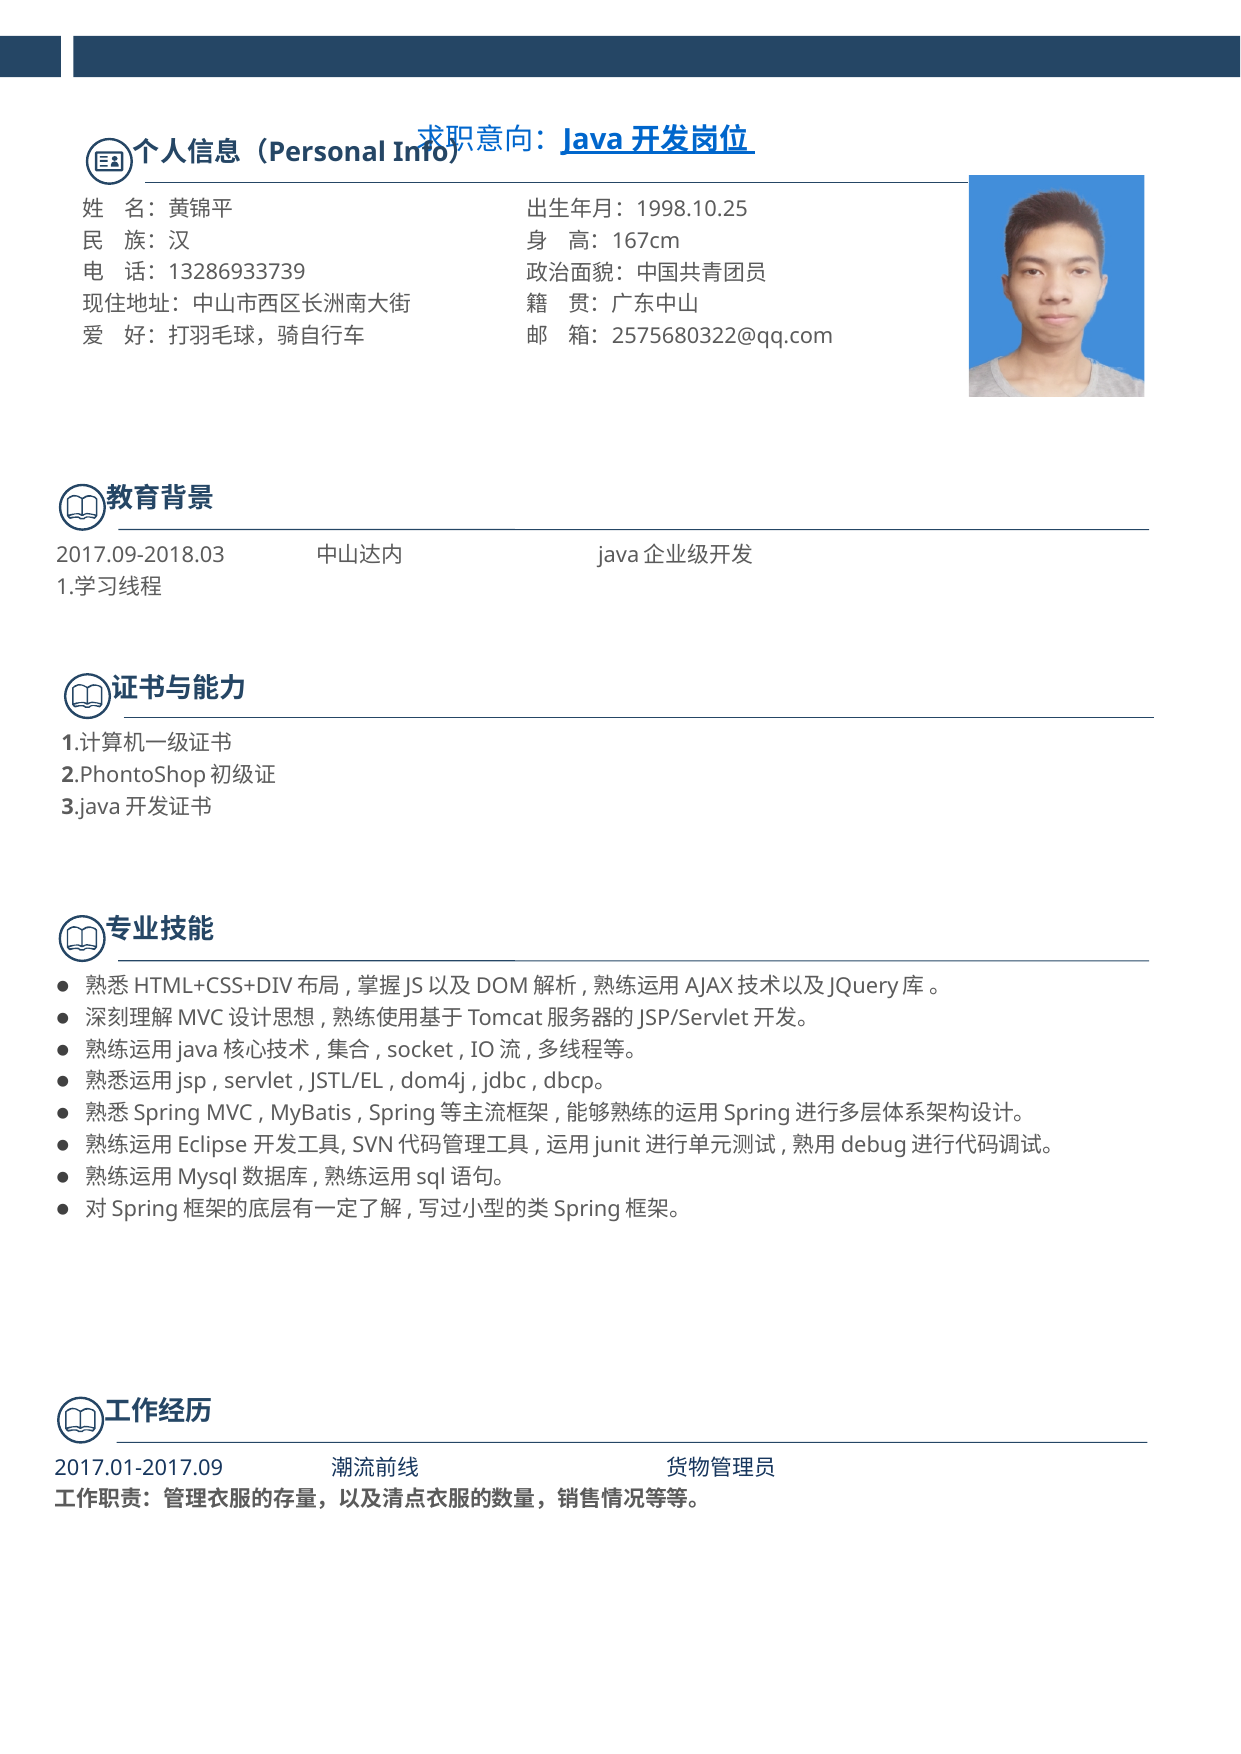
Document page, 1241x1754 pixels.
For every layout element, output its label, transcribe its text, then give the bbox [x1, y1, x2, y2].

text 求职意向：Java 开发岗位 [75, 115, 1165, 158]
picture [968, 175, 1145, 395]
